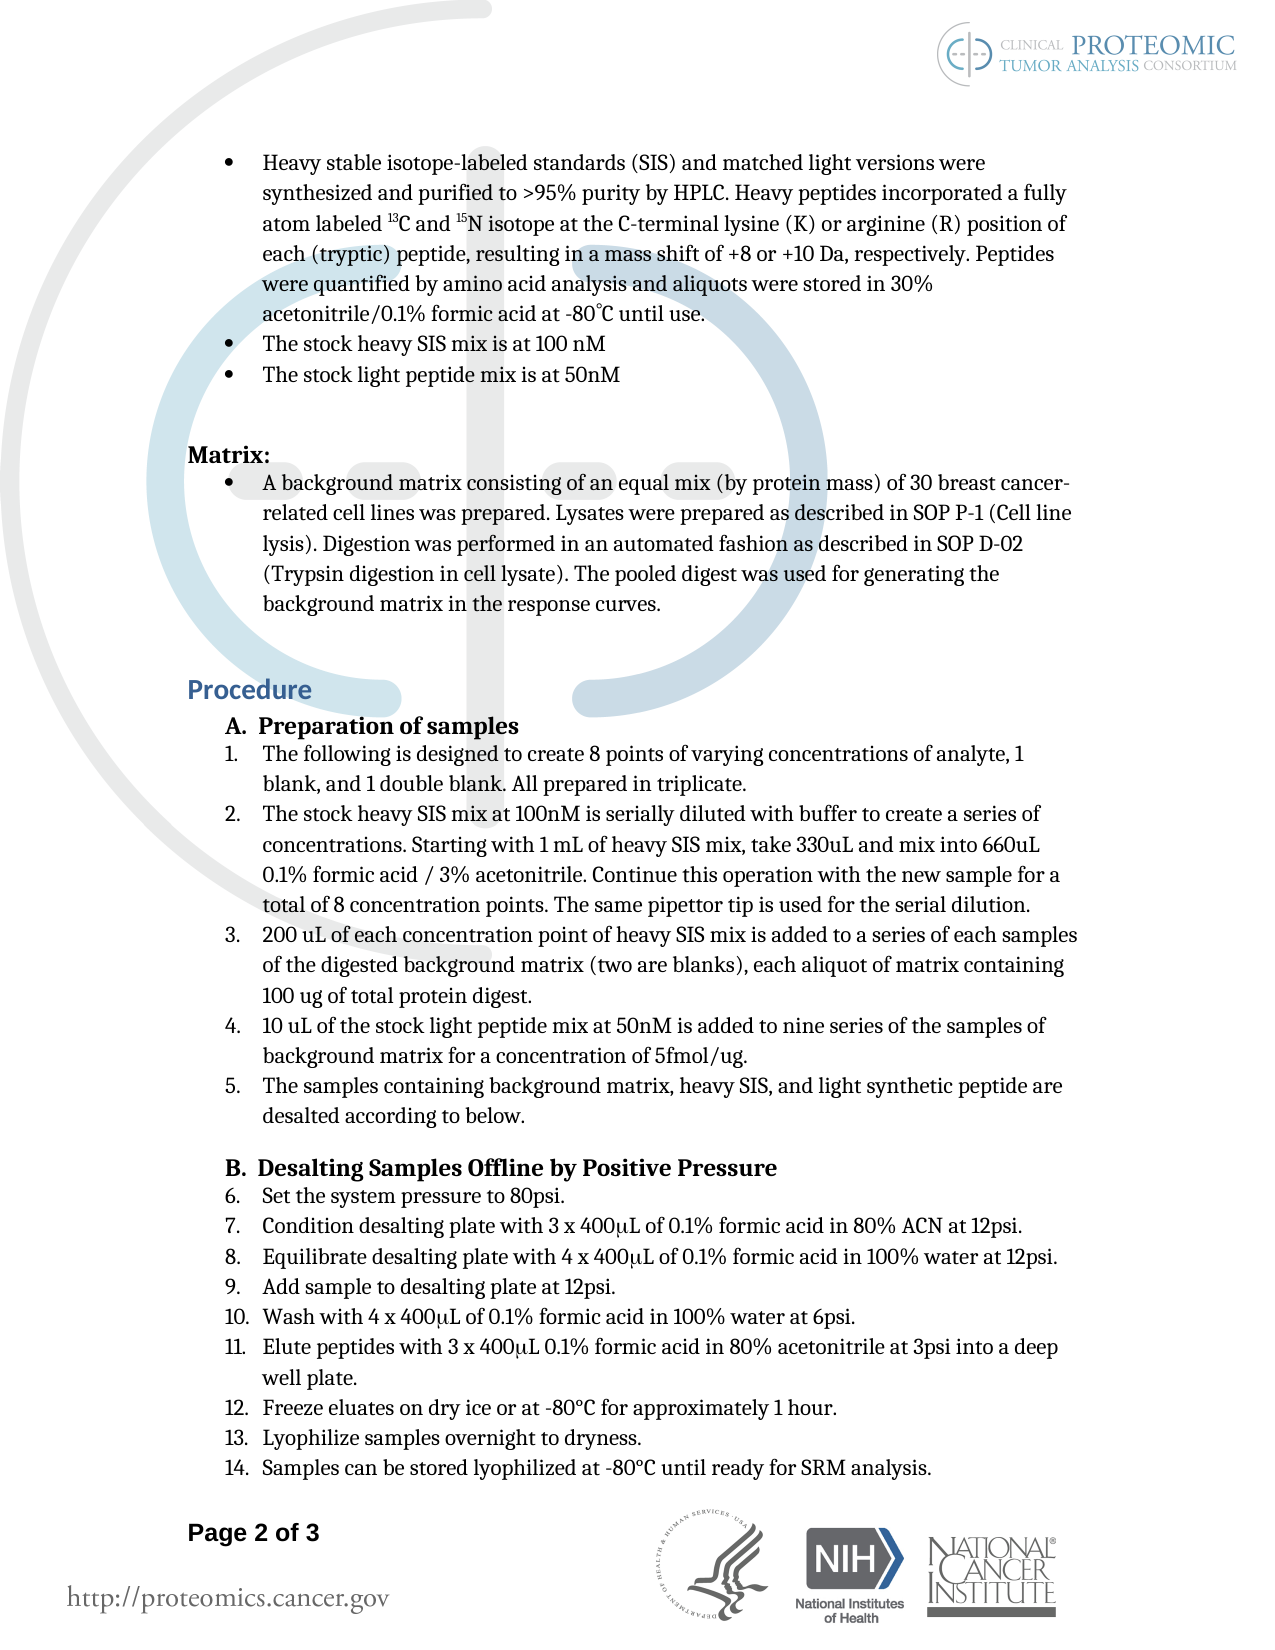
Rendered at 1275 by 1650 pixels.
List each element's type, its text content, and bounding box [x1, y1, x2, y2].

list 200 uL of each concentration point of heavy SIS mix is added to a series of each samples of the digested background matrix (two are blanks), each aliquot of matrix containing 100 ug of total protein digest. [225, 922, 1087, 1009]
list Freeze eluates on dry ice or at -80°C for approximately 1 hour. [225, 1394, 1087, 1421]
subtitle Procedure [187, 671, 1087, 707]
picture [0, 0, 1275, 1650]
list A background matrix consisting of an equal mix (by protein mass) of 30 breast cancer-related cell lines was prepared. Lysates were prepared as described in SOP P-1 (Cell line lysis). Digestion was performed in an automated fashion as described in SOP D-02 (Trypsin digestion in cell lysate). The pooled digest was used for generating the background matrix in the response curves. [225, 470, 1087, 617]
list Wash with 4 x 400L of 0.1% formic acid in 100% water at 6psi. [225, 1304, 1087, 1330]
list Condition desalting plate with 3 x 400L of 0.1% formic acid in 80% ACN at 12psi. [225, 1213, 1087, 1239]
list The samples containing background matrix, heavy SIS, and light synthetic peptide are desalted according to below. [225, 1073, 1087, 1129]
list Add sample to desalting plate at 12psi. [225, 1274, 1087, 1300]
list The stock heavy SIS mix is at 100 nM [225, 331, 1087, 358]
text B. Desalting Samples Offline by Positive Pressure [225, 1154, 1087, 1183]
list Elute peptides with 3 x 400L 0.1% formic acid in 80% acetonitrile at 3psi into a deep well plate. [225, 1334, 1087, 1391]
list The stock heavy SIS mix at 100nM is serially diluted with buffer to create a series of concentrations. Starting with 1 mL of heavy SIS mix, take 330uL and mix into 660uL 0.1% formic acid / 3% acetonitrile. Continue this operation with the new sample for a total of 8 concentration points. The same pipettor tip is used for the serial dilution. [225, 801, 1087, 918]
list Lyophilize samples overnight to dryness. [225, 1425, 1087, 1451]
text A. Preparation of samples [225, 712, 1087, 741]
list 10 uL of the stock light peptide mix at 50nM is added to nine series of the samples of background matrix for a concentration of 5fmol/ug. [225, 1013, 1087, 1069]
list Samples can be stored lyophilized at -80°C until ready for SRM analysis. [225, 1455, 1087, 1481]
text Matrix: [187, 441, 1087, 470]
list The stock light peptide mix is at 50nM [225, 361, 1087, 388]
list Set the system pressure to 80psi. [225, 1183, 1087, 1209]
list The following is designed to create 8 points of varying concentrations of analyte, 1 blank, and 1 double blank. All prepared in triplicate. [225, 741, 1087, 797]
list Equilibrate desalting plate with 4 x 400L of 0.1% formic acid in 100% water at 12psi. [225, 1243, 1087, 1270]
list Heavy stable isotope-labeled standards (SIS) and matched light versions were synthesized and purified to >95% purity by HPLC. Heavy peptides incorporated a fully atom labeled 13C and 15N isotope at the C-terminal lysine (K) or arginine (R) position of each (tryptic) peptide, resulting in a mass shift of +8 or +10 Da, respectively. Peptides were quantified by amino acid analysis and aliquots were stored in 30% acetonitrile/0.1% formic acid at -80C until use. [225, 150, 1087, 327]
